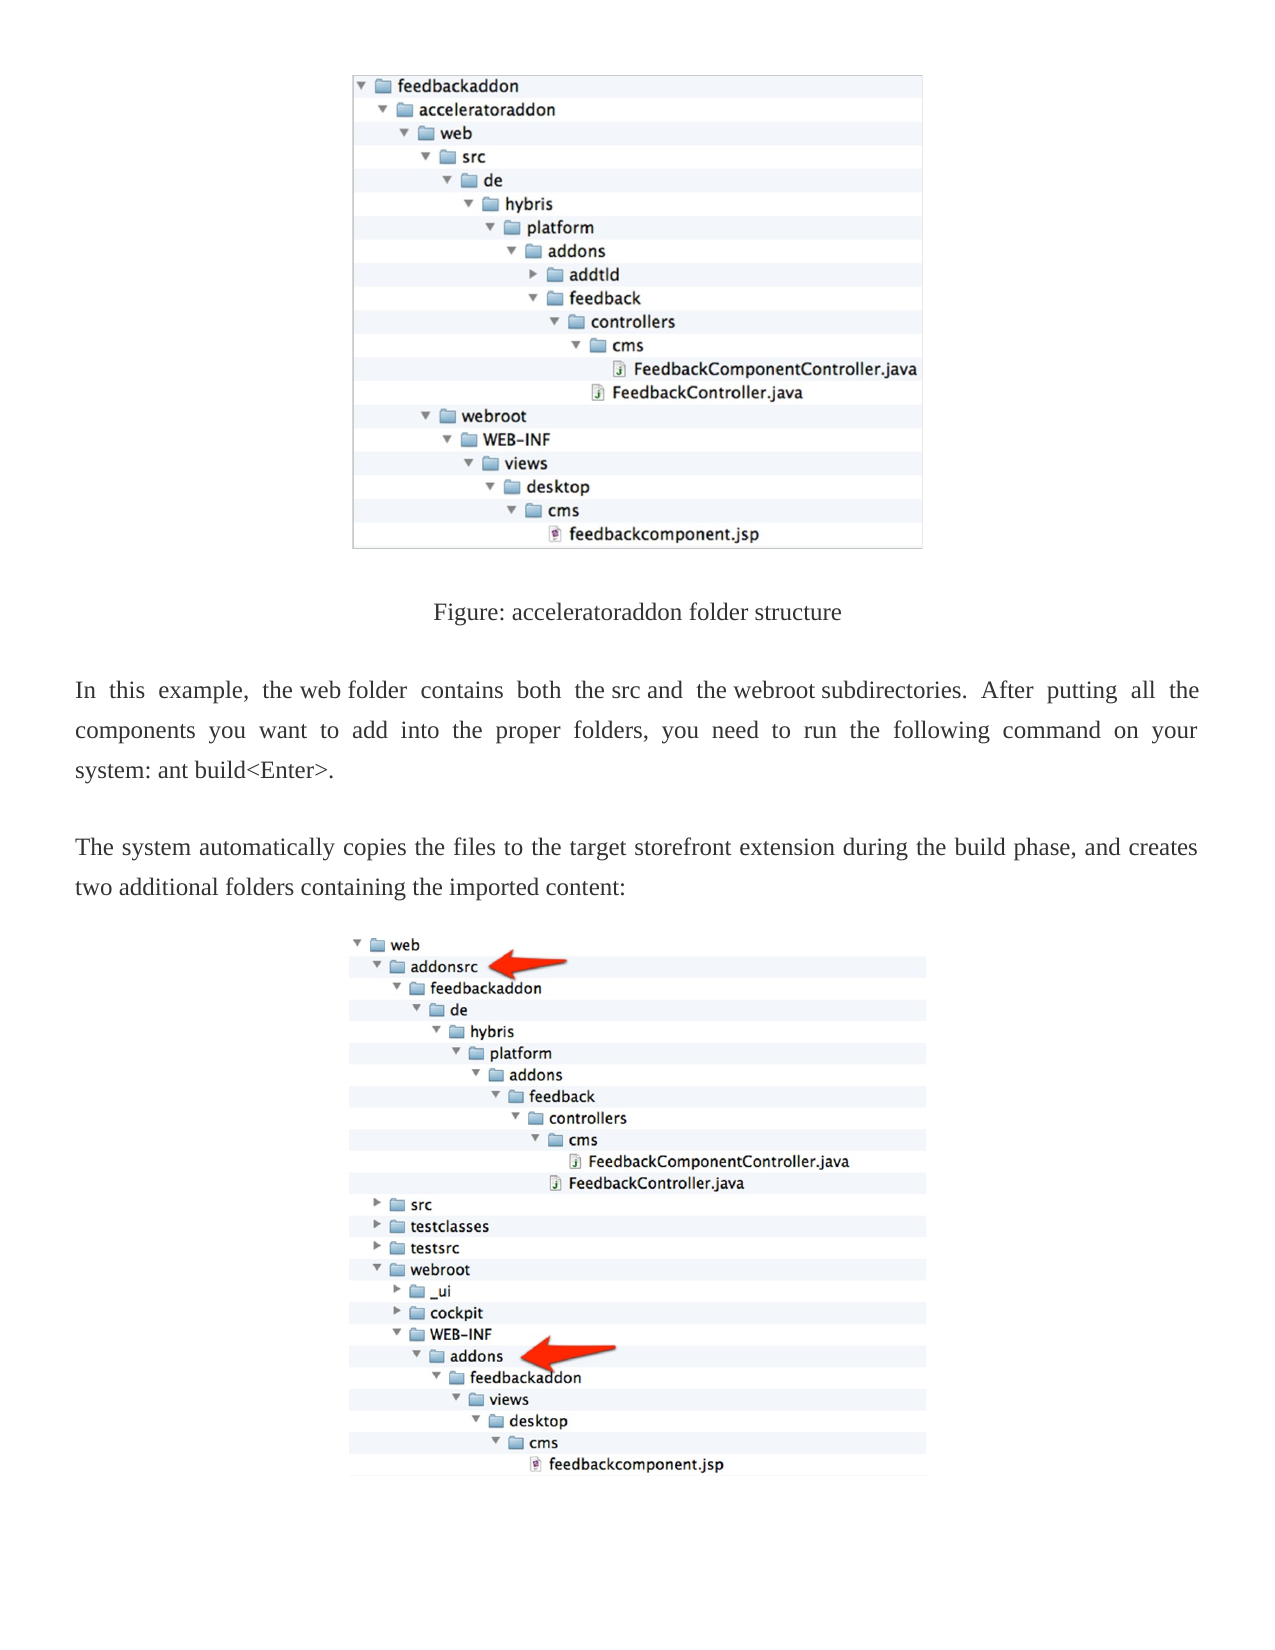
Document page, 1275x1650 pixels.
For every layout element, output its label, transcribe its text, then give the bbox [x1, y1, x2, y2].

picture [352, 75, 923, 549]
text The system automatically copies the files to the target storefront extension during the build phase, and creates two additional folders containing the imported content: [75, 821, 1200, 901]
text Figure: acceleratoraddon folder structure [75, 586, 1200, 626]
text In this example, the web folder contains both the src and the webroot subdirectories. After putting all the components you want to add into the proper folders, you need to run the following command on your system: ant build<Enter>. [75, 663, 1200, 783]
picture [349, 938, 927, 1476]
